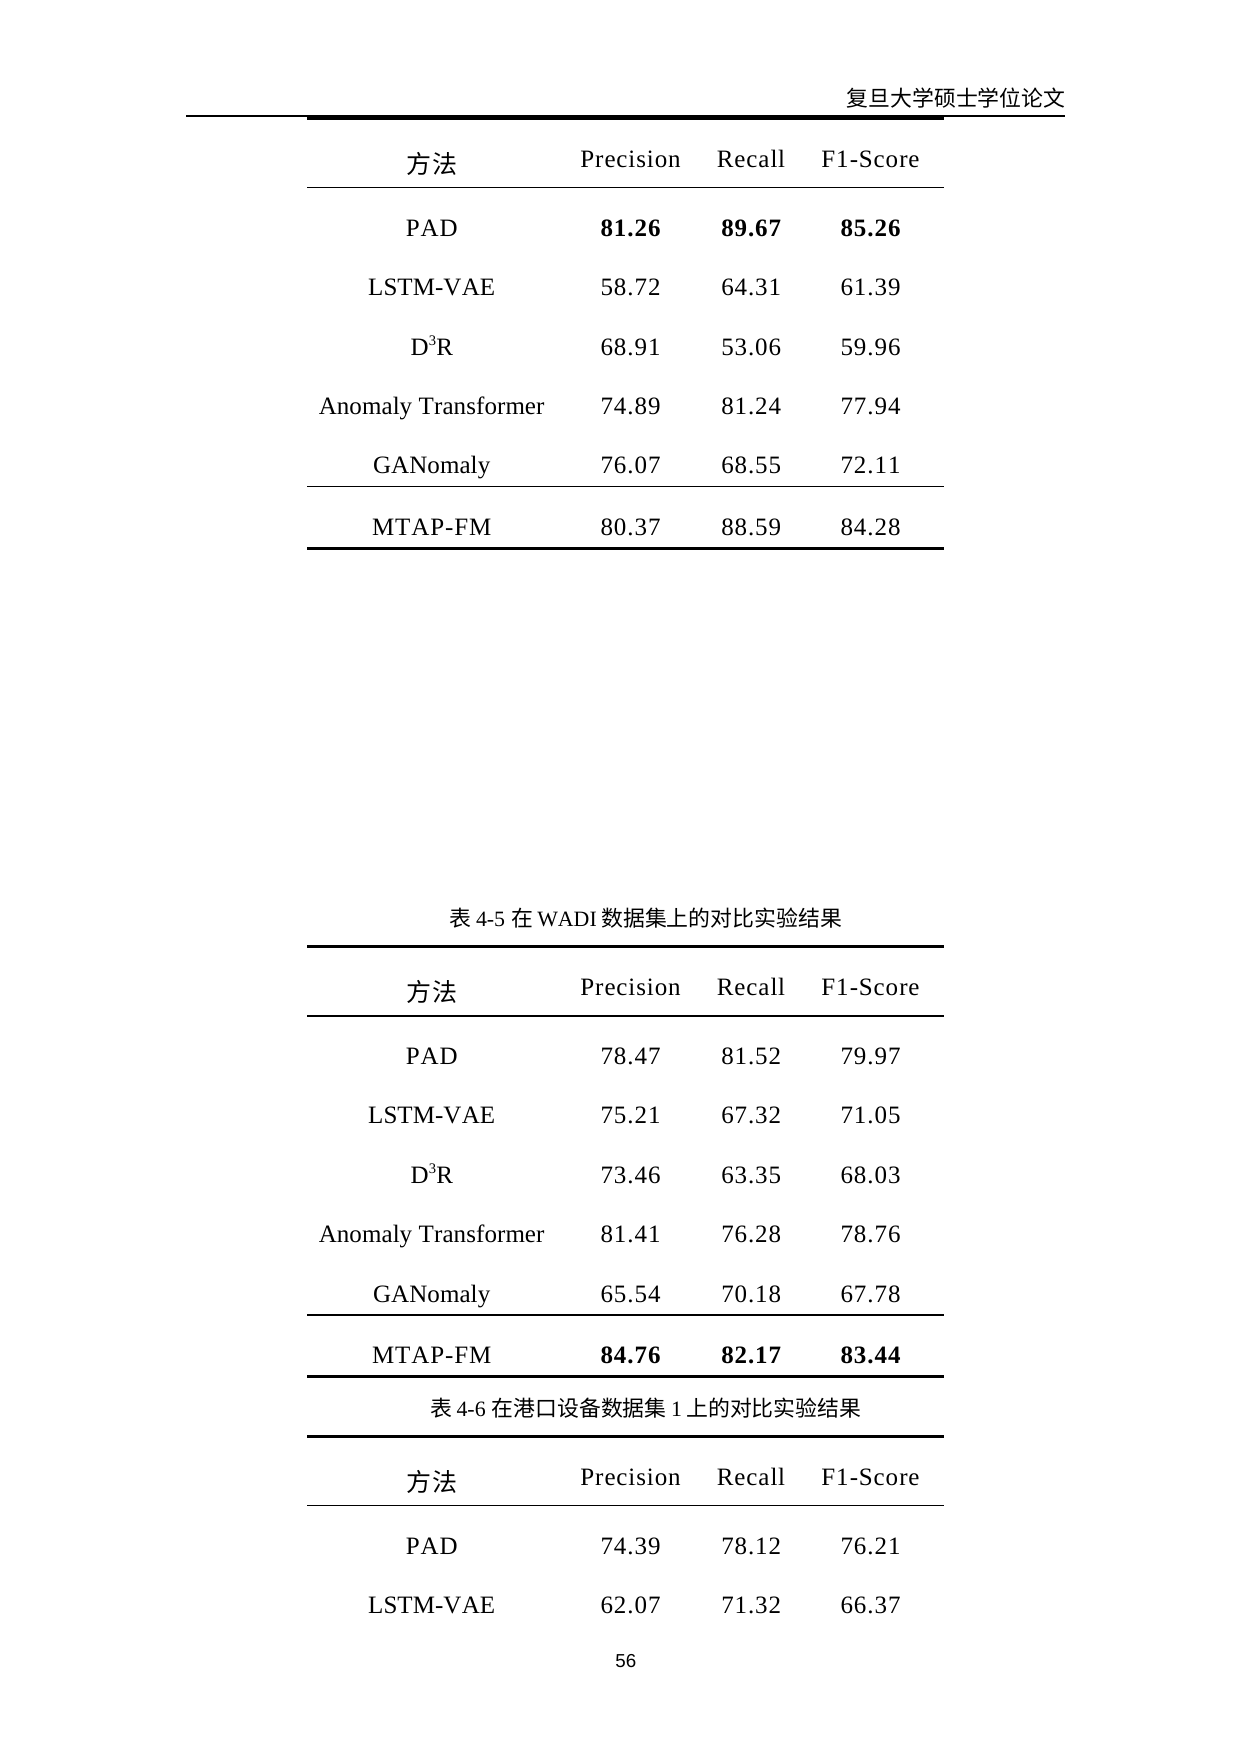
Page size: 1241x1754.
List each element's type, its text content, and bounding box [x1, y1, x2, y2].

table_cell Anomaly Transformer [307, 1195, 568, 1254]
table_cell 85.26 [810, 188, 944, 248]
table_cell D3R [307, 307, 568, 367]
table_cell 78.76 [810, 1195, 944, 1254]
table_cell PAD [307, 188, 568, 248]
table_header 方法 [307, 948, 568, 1015]
table_header Precision [568, 120, 705, 187]
table_cell 74.39 [568, 1506, 705, 1566]
table_cell MTAP-FM [307, 1316, 568, 1375]
table_cell Anomaly Transformer [307, 367, 568, 426]
table_cell 72.11 [810, 426, 944, 486]
table_cell 62.07 [568, 1566, 705, 1625]
table_cell 83.44 [810, 1316, 944, 1375]
table_cell 67.32 [705, 1076, 809, 1135]
table_cell 89.67 [705, 188, 809, 248]
table_cell 68.55 [705, 426, 809, 486]
table_cell 67.78 [810, 1254, 944, 1314]
table_cell 68.03 [810, 1135, 944, 1195]
table_cell LSTM-VAE [307, 1076, 568, 1135]
table_cell 71.32 [705, 1566, 809, 1625]
table_cell 76.28 [705, 1195, 809, 1254]
table_header Recall [705, 120, 809, 187]
table_header Recall [705, 948, 809, 1015]
table_header 方法 [307, 1438, 568, 1505]
text 表4-5 在WADI数据集上的对比实验结果 [188, 901, 1053, 932]
table_cell 68.91 [568, 307, 705, 367]
table_header F1-Score [810, 120, 944, 187]
table_cell LSTM-VAE [307, 248, 568, 307]
table_cell 66.37 [810, 1566, 944, 1625]
table_cell 82.17 [705, 1316, 809, 1375]
table_header Precision [568, 948, 705, 1015]
table_cell 81.26 [568, 188, 705, 248]
table_header F1-Score [810, 1438, 944, 1505]
table_cell 70.18 [705, 1254, 809, 1314]
table_cell 64.31 [705, 248, 809, 307]
table_cell 73.46 [568, 1135, 705, 1195]
table_header 方法 [307, 120, 568, 187]
table_cell 81.52 [705, 1017, 809, 1076]
table_cell 53.06 [705, 307, 809, 367]
table_cell 59.96 [810, 307, 944, 367]
table_cell PAD [307, 1017, 568, 1076]
table_cell LSTM-VAE [307, 1566, 568, 1625]
table_cell GANomaly [307, 1254, 568, 1314]
table_cell 81.24 [705, 367, 809, 426]
table_cell 63.35 [705, 1135, 809, 1195]
table_cell 75.21 [568, 1076, 705, 1135]
table_header Precision [568, 1438, 705, 1505]
table_header Recall [705, 1438, 809, 1505]
table_cell 78.47 [568, 1017, 705, 1076]
table_cell 84.28 [810, 487, 944, 547]
table_cell PAD [307, 1506, 568, 1566]
table_cell 81.41 [568, 1195, 705, 1254]
table_cell 58.72 [568, 248, 705, 307]
text 表4-6 在港口设备数据集1上的对比实验结果 [188, 1391, 1053, 1422]
table_cell 76.21 [810, 1506, 944, 1566]
table_cell D3R [307, 1135, 568, 1195]
table_cell 74.89 [568, 367, 705, 426]
table_cell 61.39 [810, 248, 944, 307]
table_cell 77.94 [810, 367, 944, 426]
table_cell 76.07 [568, 426, 705, 486]
table_cell 88.59 [705, 487, 809, 547]
table_cell 78.12 [705, 1506, 809, 1566]
table_cell 79.97 [810, 1017, 944, 1076]
table_cell 80.37 [568, 487, 705, 547]
table_cell MTAP-FM [307, 487, 568, 547]
table_cell 71.05 [810, 1076, 944, 1135]
table_cell 65.54 [568, 1254, 705, 1314]
table_header F1-Score [810, 948, 944, 1015]
table_cell 84.76 [568, 1316, 705, 1375]
table_cell GANomaly [307, 426, 568, 486]
